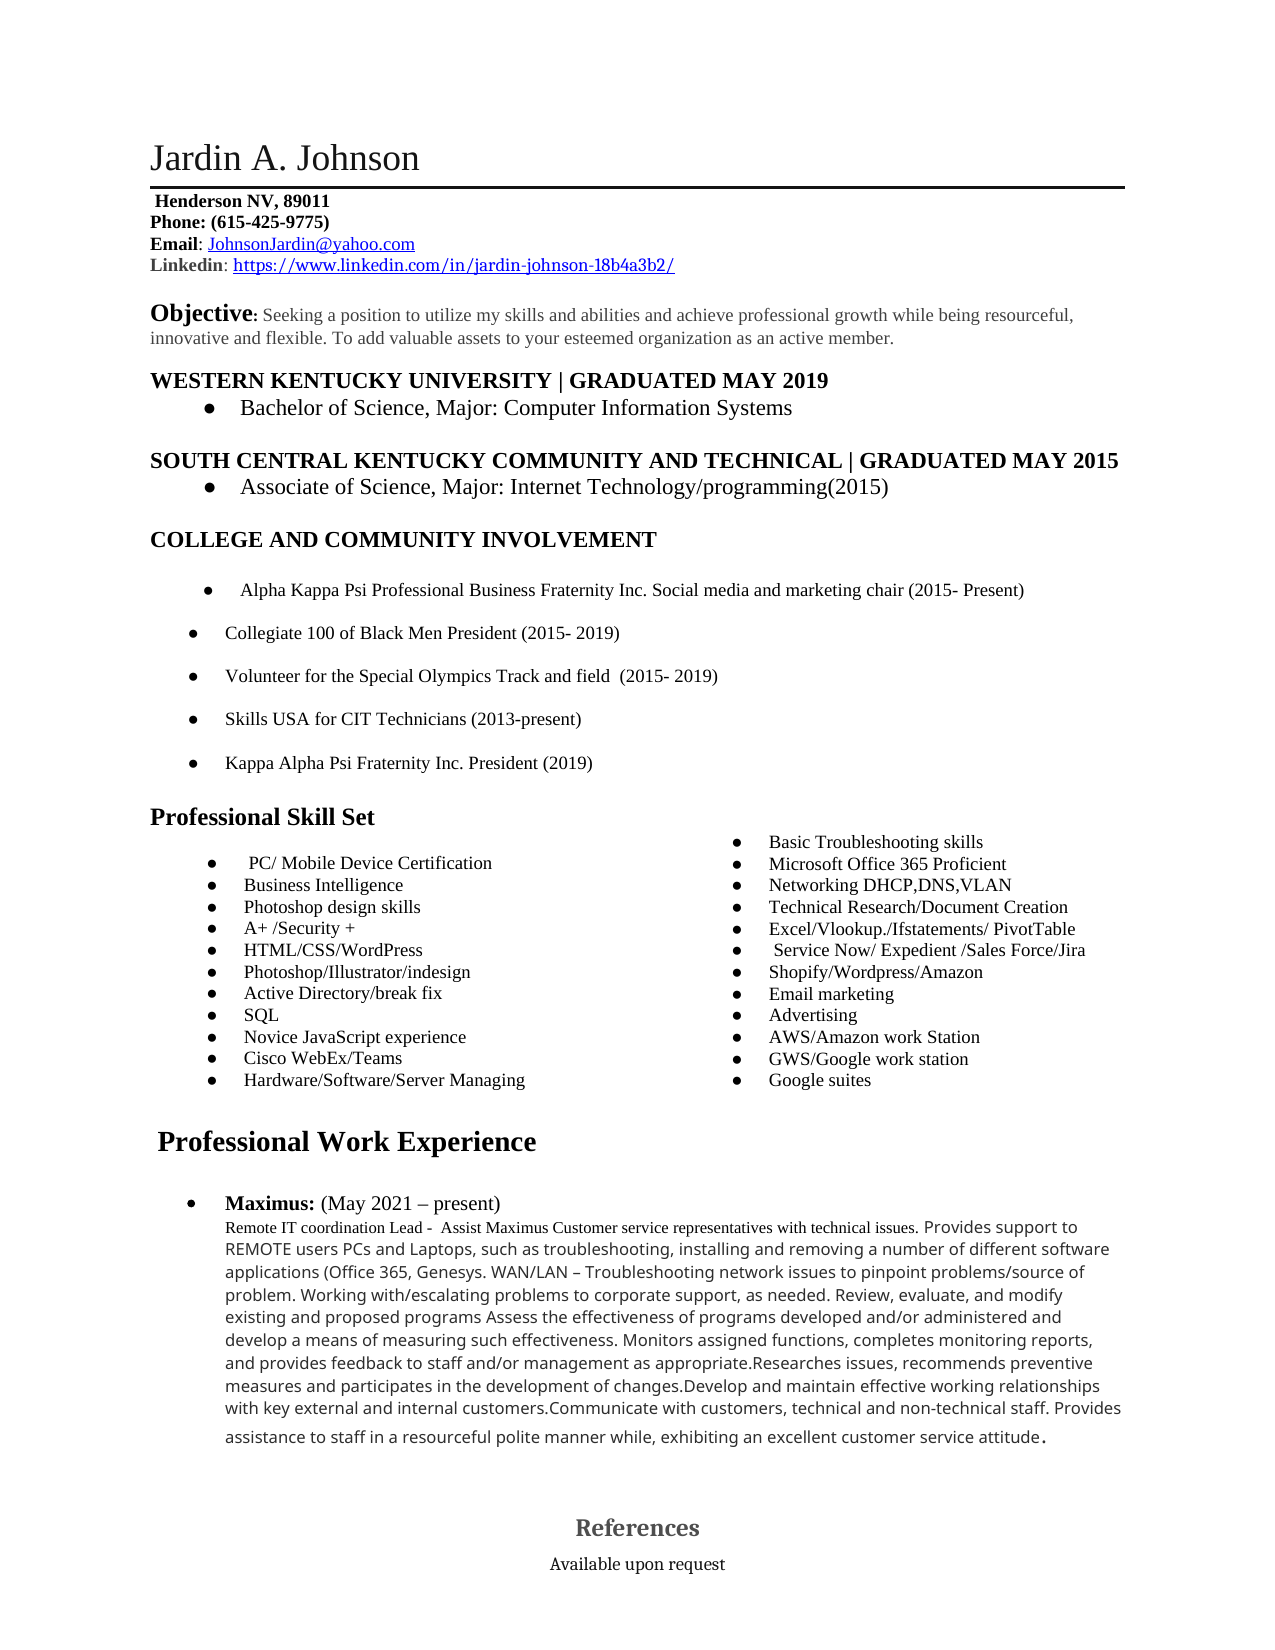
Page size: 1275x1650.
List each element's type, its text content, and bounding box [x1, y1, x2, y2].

list Business Intelligence [206, 874, 600, 896]
list Networking DHCP,DNS,VLAN [731, 874, 1125, 896]
text Professional Skill Set [150, 802, 1125, 831]
list Photoshop design skills [206, 896, 600, 917]
list Volunteer for the Special Olympics Track and field (2015- 2019) [187, 665, 1125, 687]
list PC/ Mobile Device Certification [206, 852, 600, 874]
list GWS/Google work station [731, 1047, 1125, 1069]
list Remote IT coordination Lead - Assist Maximus Customer service representatives with technical issues. Provides support to REMOTE users PCs and Laptops, such as troubleshooting, installing and removing a number of different software applications (Office 365, Genesys. WAN/LAN – Troubleshooting network issues to pinpoint problems/source of problem. Working with/escalating problems to corporate support, as needed. Review, evaluate, and modify existing and proposed programs Assess the effectiveness of programs developed and/or administered and develop a means of measuring such effectiveness. Monitors assigned functions, completes monitoring reports, and provides feedback to staff and/or management as appropriate.Researches issues, recommends preventive measures and participates in the development of changes.Develop and maintain effective working relationships with key external and internal customers.Communicate with customers, technical and non-technical staff. Provides assistance to staff in a resourceful polite manner while, exhibiting an excellent customer service attitude. [225, 1215, 1125, 1449]
list Alpha Kappa Psi Professional Business Fraternity Inc. Social media and marketing chair (2015- Present) [202, 578, 1125, 600]
list Skills USA for CIT Technicians (2013-present) [187, 708, 1125, 730]
list Email marketing [731, 982, 1125, 1004]
list Cisco WebEx/Teams [206, 1047, 600, 1069]
text Phone: (615-425-9775) [150, 211, 1125, 233]
list Google suites [731, 1069, 1125, 1091]
list Basic Troubleshooting skills [731, 831, 1125, 852]
list HTML/CSS/WordPress [206, 939, 600, 961]
text Objective: Seeking a position to utilize my skills and abilities and achieve professional growth while being resourceful, innovative and flexible. To add valuable assets to your esteemed organization as an active member. [150, 298, 1125, 348]
list Microsoft Office 365 Proficient [731, 852, 1125, 874]
text Linkedin: https://www.linkedin.com/in/jardin-johnson-18b4a3b2/ [150, 254, 1125, 276]
text Email: JohnsonJardin@yahoo.com [150, 233, 1125, 254]
list Technical Research/Document Creation [731, 896, 1125, 917]
list SQL [206, 1004, 600, 1026]
list Hardware/Software/Server Managing [206, 1069, 600, 1091]
list Shopify/Wordpress/Amazon [731, 961, 1125, 982]
list Novice JavaScript experience [206, 1026, 600, 1047]
list Kappa Alpha Psi Fraternity Inc. President (2019) [187, 751, 1125, 773]
list Active Directory/break fix [206, 982, 600, 1004]
list Advertising [731, 1004, 1125, 1026]
text COLLEGE AND COMMUNITY INVOLVEMENT [150, 526, 1125, 552]
list Service Now/ Expedient /Sales Force/Jira [731, 939, 1125, 961]
list Photoshop/Illustrator/indesign [206, 961, 600, 982]
list A+ /Security + [206, 917, 600, 939]
text WESTERN KENTUCKY UNIVERSITY | GRADUATED MAY 2019 [150, 367, 1125, 394]
list Collegiate 100 of Black Men President (2015- 2019) [187, 622, 1125, 643]
list AWS/Amazon work Station [731, 1026, 1125, 1047]
list Associate of Science, Major: Internet Technology/programming(2015) [203, 473, 1125, 499]
list Bachelor of Science, Major: Computer Information Systems [202, 394, 1125, 420]
title Jardin A. Johnson [150, 135, 1125, 186]
text SOUTH CENTRAL KENTUCKY COMMUNITY AND TECHNICAL | GRADUATED MAY 2015 [150, 447, 1125, 473]
text Henderson NV, 89011 [150, 189, 1125, 211]
text Professional Work Experience [150, 1124, 1125, 1158]
list Excel/Vlookup./Ifstatements/ PivotTable [731, 917, 1125, 939]
list Maximus: (May 2021 – present) [187, 1191, 1125, 1215]
